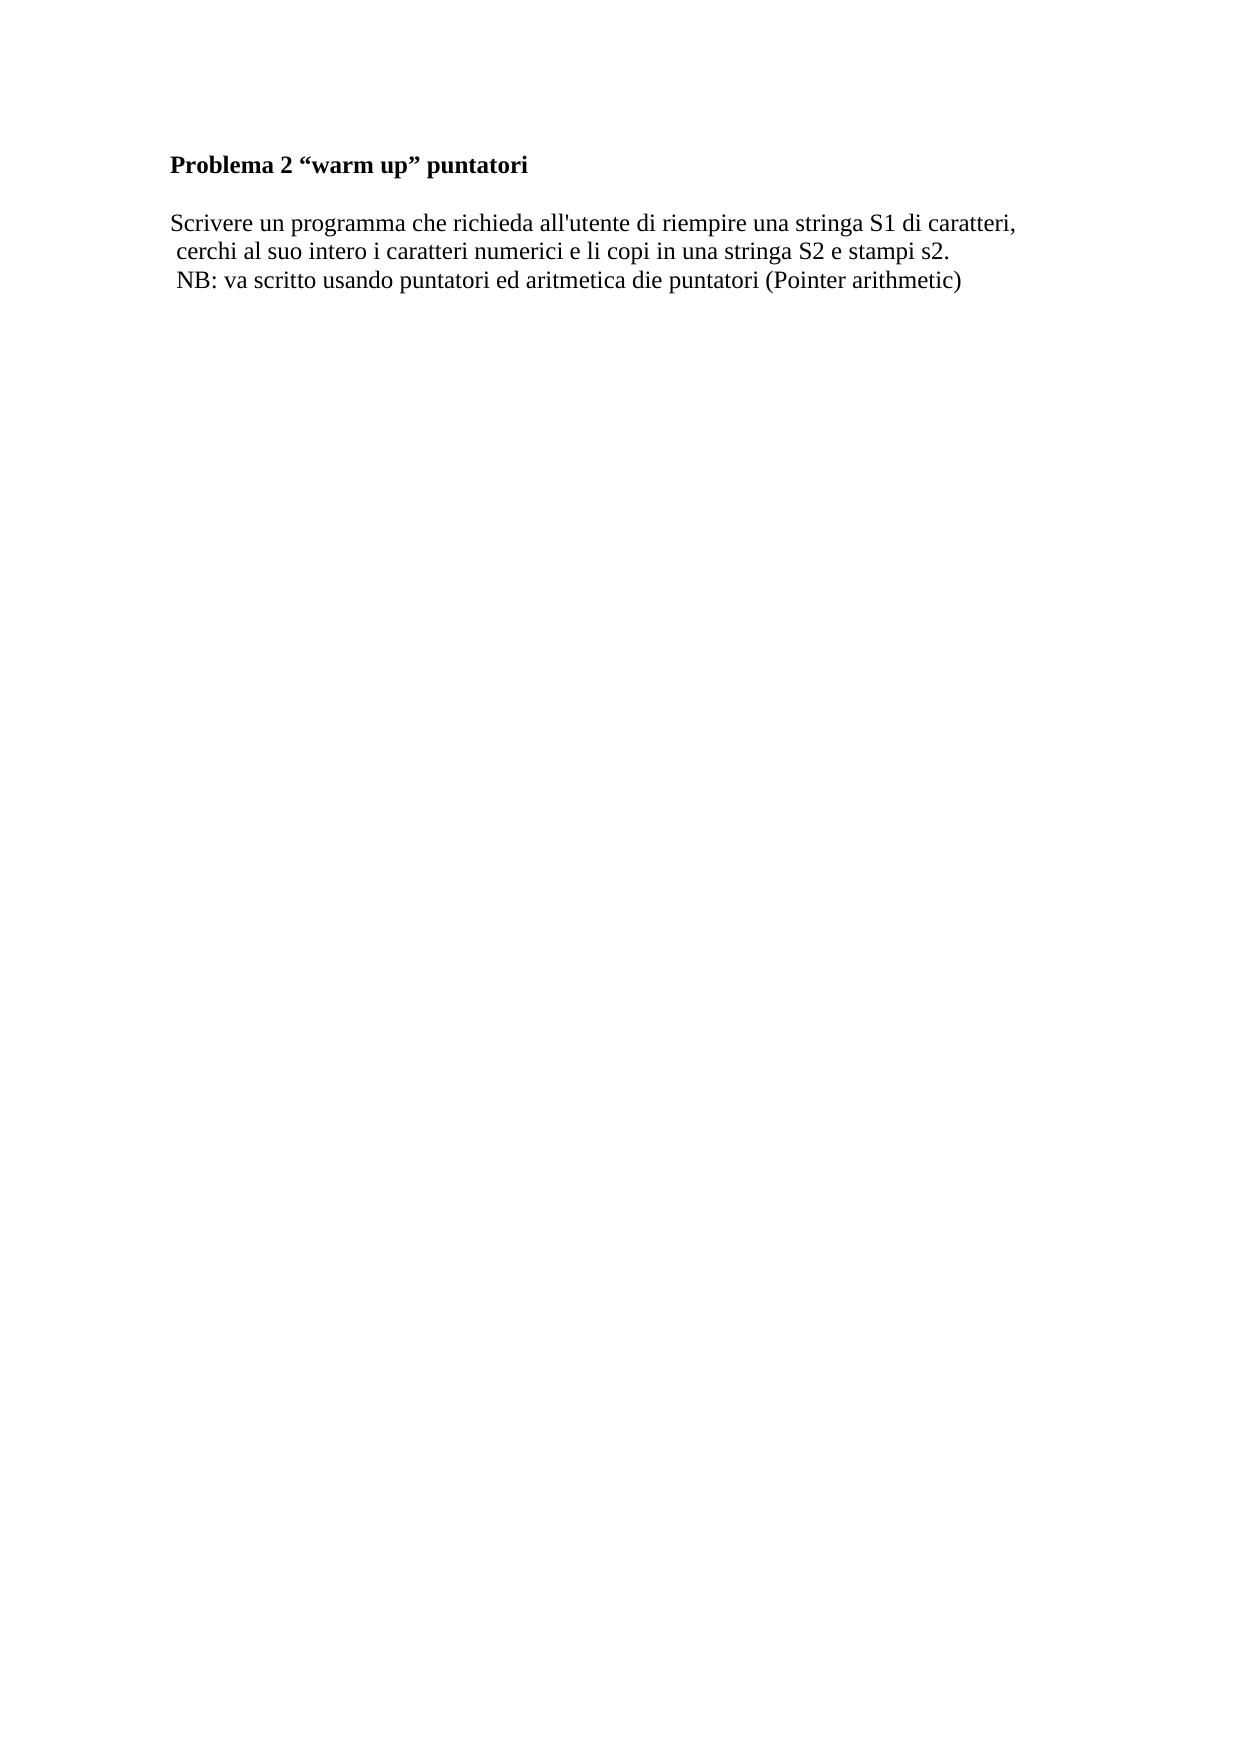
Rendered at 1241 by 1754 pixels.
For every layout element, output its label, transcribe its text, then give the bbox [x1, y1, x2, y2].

text Problema 2 “warm up” puntatori [170, 151, 1090, 179]
text cerchi al suo intero i caratteri numerici e li copi in una stringa S2 e stampi s2. [170, 237, 1090, 265]
text Scrivere un programma che richieda all'utente di riempire una stringa S1 di caratteri, [170, 208, 1090, 237]
text NB: va scritto usando puntatori ed aritmetica die puntatori (Pointer arithmetic) [170, 266, 1090, 294]
